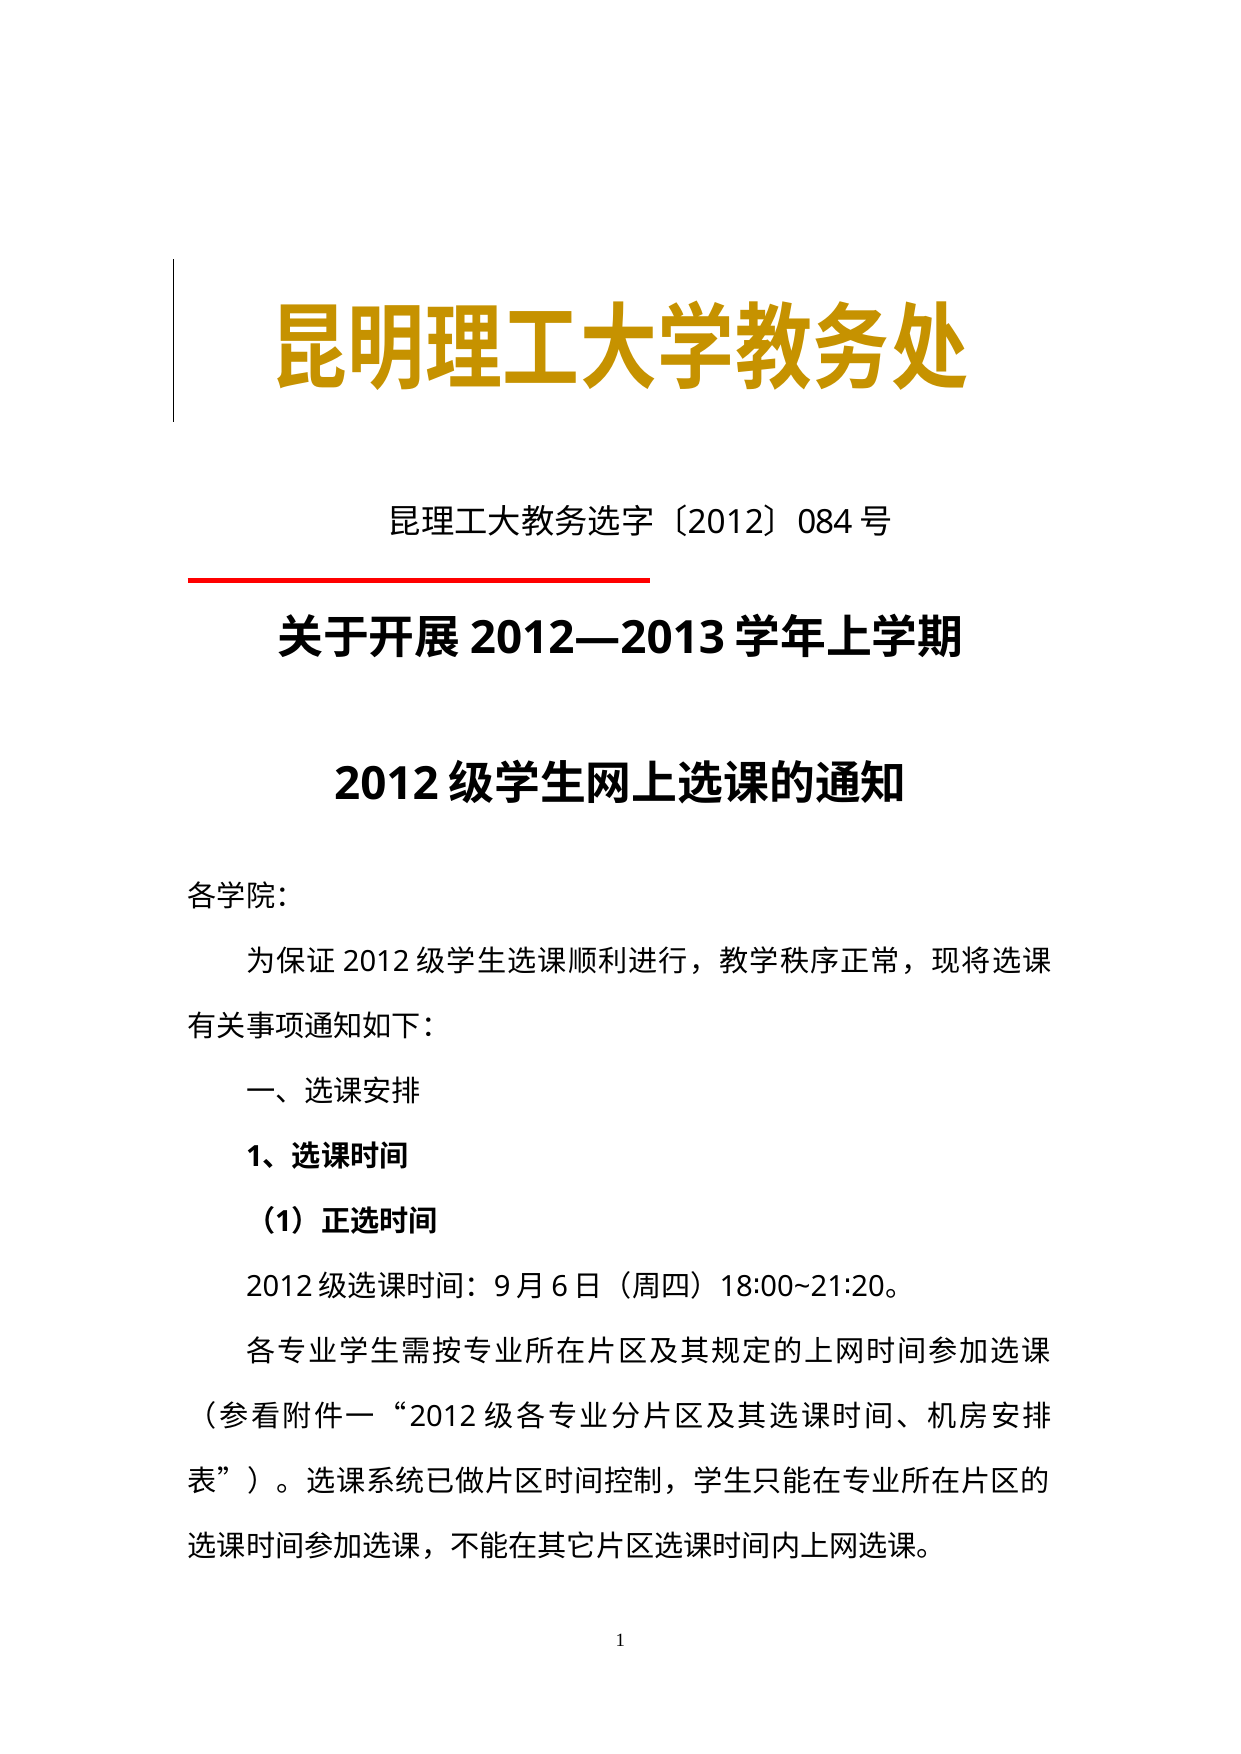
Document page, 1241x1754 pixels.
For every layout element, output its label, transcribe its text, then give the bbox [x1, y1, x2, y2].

text 各专业学生需按专业所在片区及其规定的上网时间参加选课（参看附件一“2012级各专业分片区及其选课时间、机房安排表”）。选课系统已做片区时间控制，学生只能在专业所在片区的选课时间参加选课，不能在其它片区选课时间内上网选课。 [187, 1316, 1053, 1576]
text 各学院： [187, 861, 1053, 926]
text 2012级选课时间：（周四）18∶00~21∶20。 [187, 1251, 1053, 1316]
text 昆理工大教务选字〔2012〕084号 [187, 487, 1053, 552]
text 为保证2012级学生选课顺利进行，教学秩序正常，现将选课有关事项通知如下： [187, 926, 1053, 1056]
text 一、选课安排 [187, 1056, 1053, 1121]
text 昆明理工大学教务处 [187, 259, 1053, 422]
subtitle 关于开展2012—2013学年上学期 2012级学生网上选课的通知 [187, 584, 1053, 828]
text 1、选课时间 [187, 1121, 1053, 1186]
text （1）正选时间 [187, 1186, 1053, 1251]
